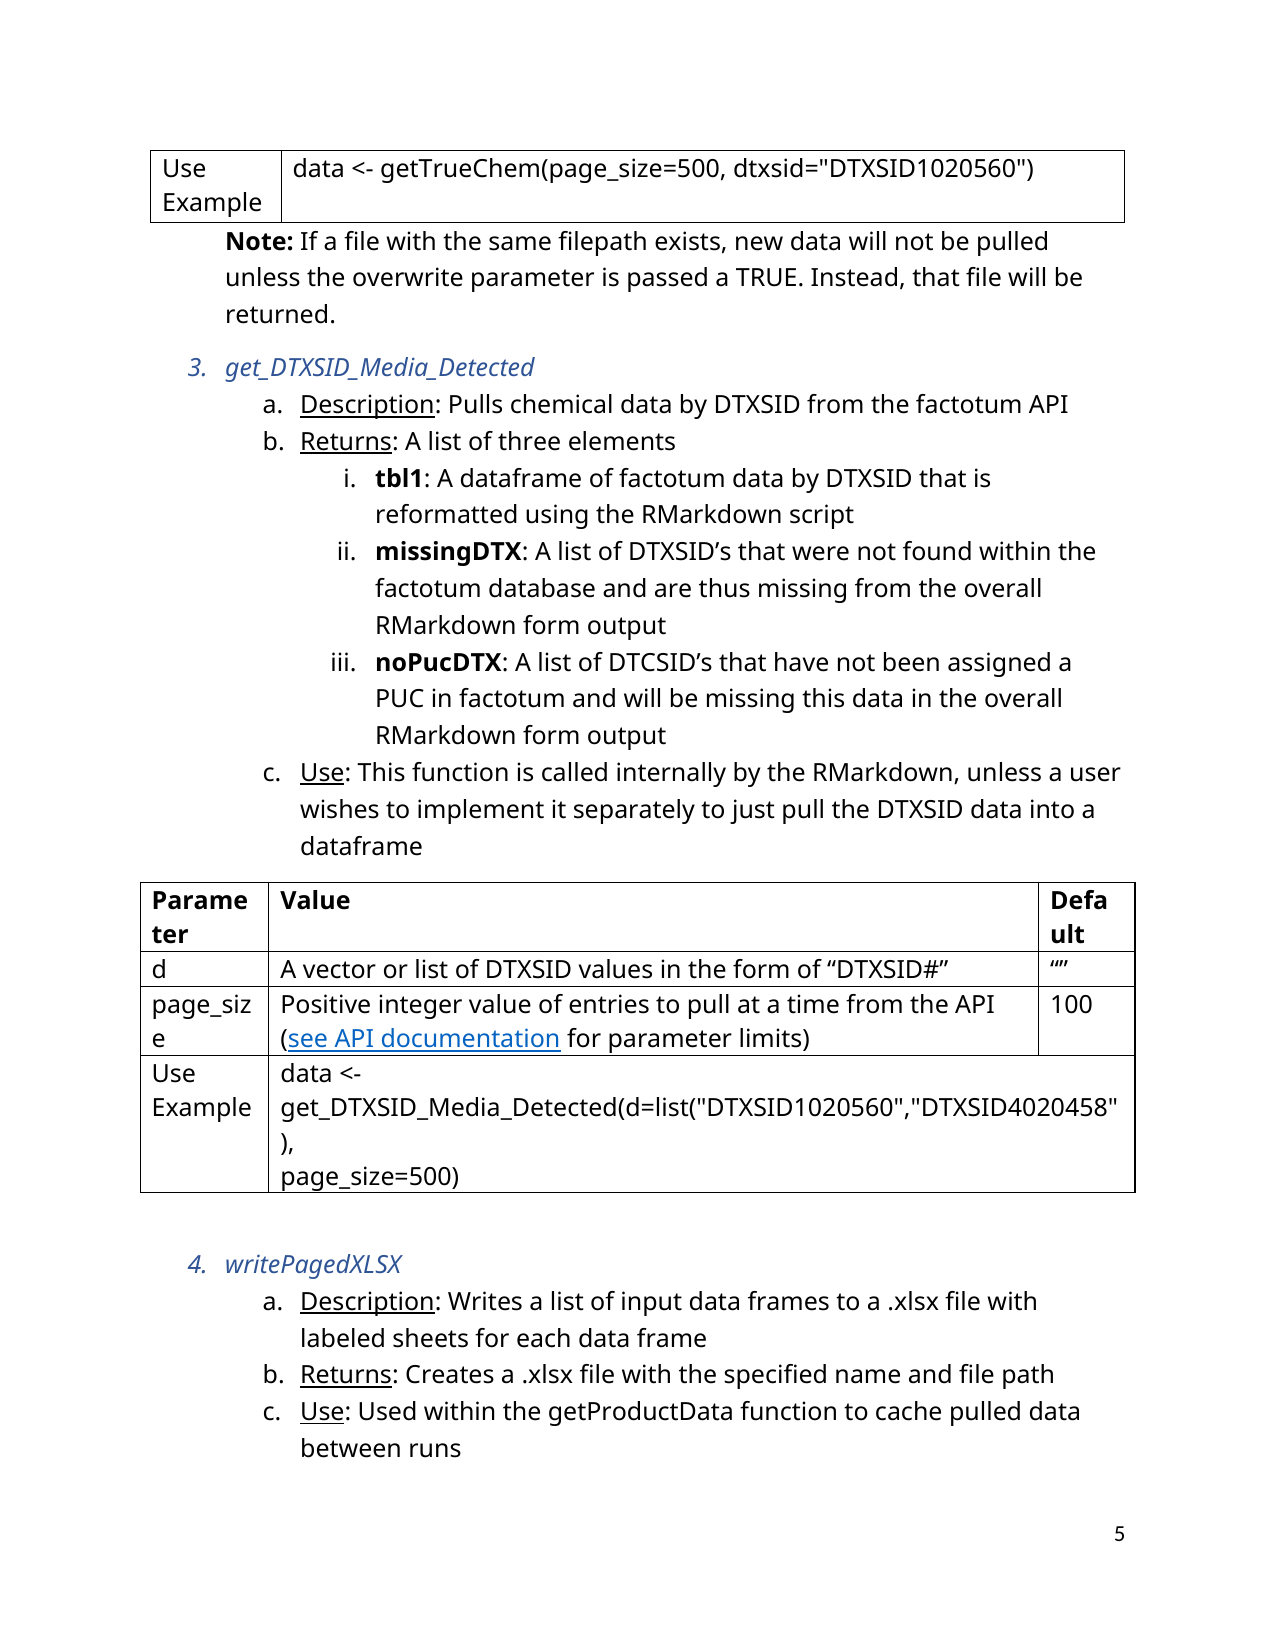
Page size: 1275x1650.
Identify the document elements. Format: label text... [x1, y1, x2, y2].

table_cell Use Example [151, 151, 281, 222]
list Description: Writes a list of input data frames to a .xlsx file with labeled sheets for each data frame [262, 1283, 1125, 1354]
subtitle get_DTXSID_Media_Detected [187, 350, 1125, 384]
table_cell “” [1039, 952, 1134, 986]
list noPucDTX: A list of DTCSID’s that have not been assigned a PUC in factotum and will be missing this data in the overall RMarkdown form output [356, 644, 1125, 752]
table_cell A vector or list of DTXSID values in the form of “DTXSID#” [269, 952, 1038, 986]
table_cell data <- get_DTXSID_Media_Detected(d=list("DTXSID1020560","DTXSID4020458"), page_size=500) [269, 1056, 1134, 1192]
table_cell 100 [1039, 987, 1134, 1055]
subtitle writePagedXLSX [187, 1247, 1125, 1281]
table_cell Use Example [141, 1056, 268, 1192]
list Description: Pulls chemical data by DTXSID from the factotum API [262, 387, 1125, 421]
table_cell data <- getTrueChem(page_size=500, dtxsid="DTXSID1020560") [282, 151, 1124, 222]
list Use: Used within the getProductData function to cache pulled data between runs [262, 1394, 1125, 1465]
table_header Default [1039, 883, 1134, 951]
list missingDTX: A list of DTXSID’s that were not found within the factotum database and are thus missing from the overall RMarkdown form output [356, 534, 1125, 642]
table_header Value [269, 883, 1038, 951]
table_header Parameter [141, 883, 268, 951]
table_cell page_size [141, 987, 268, 1055]
list Returns: Creates a .xlsx file with the specified name and file path [262, 1357, 1125, 1391]
table_cell d [141, 952, 268, 986]
list tbl1: A dataframe of factotum data by DTXSID that is reformatted using the RMarkdown script [356, 460, 1125, 531]
table_cell Positive integer value of entries to pull at a time from the API (see API documentation for parameter limits) [269, 987, 1038, 1055]
list Use: This function is called internally by the RMarkdown, unless a user wishes to implement it separately to just pull the DTXSID data into a dataframe [262, 754, 1125, 862]
list Returns: A list of three elements [262, 424, 1125, 458]
